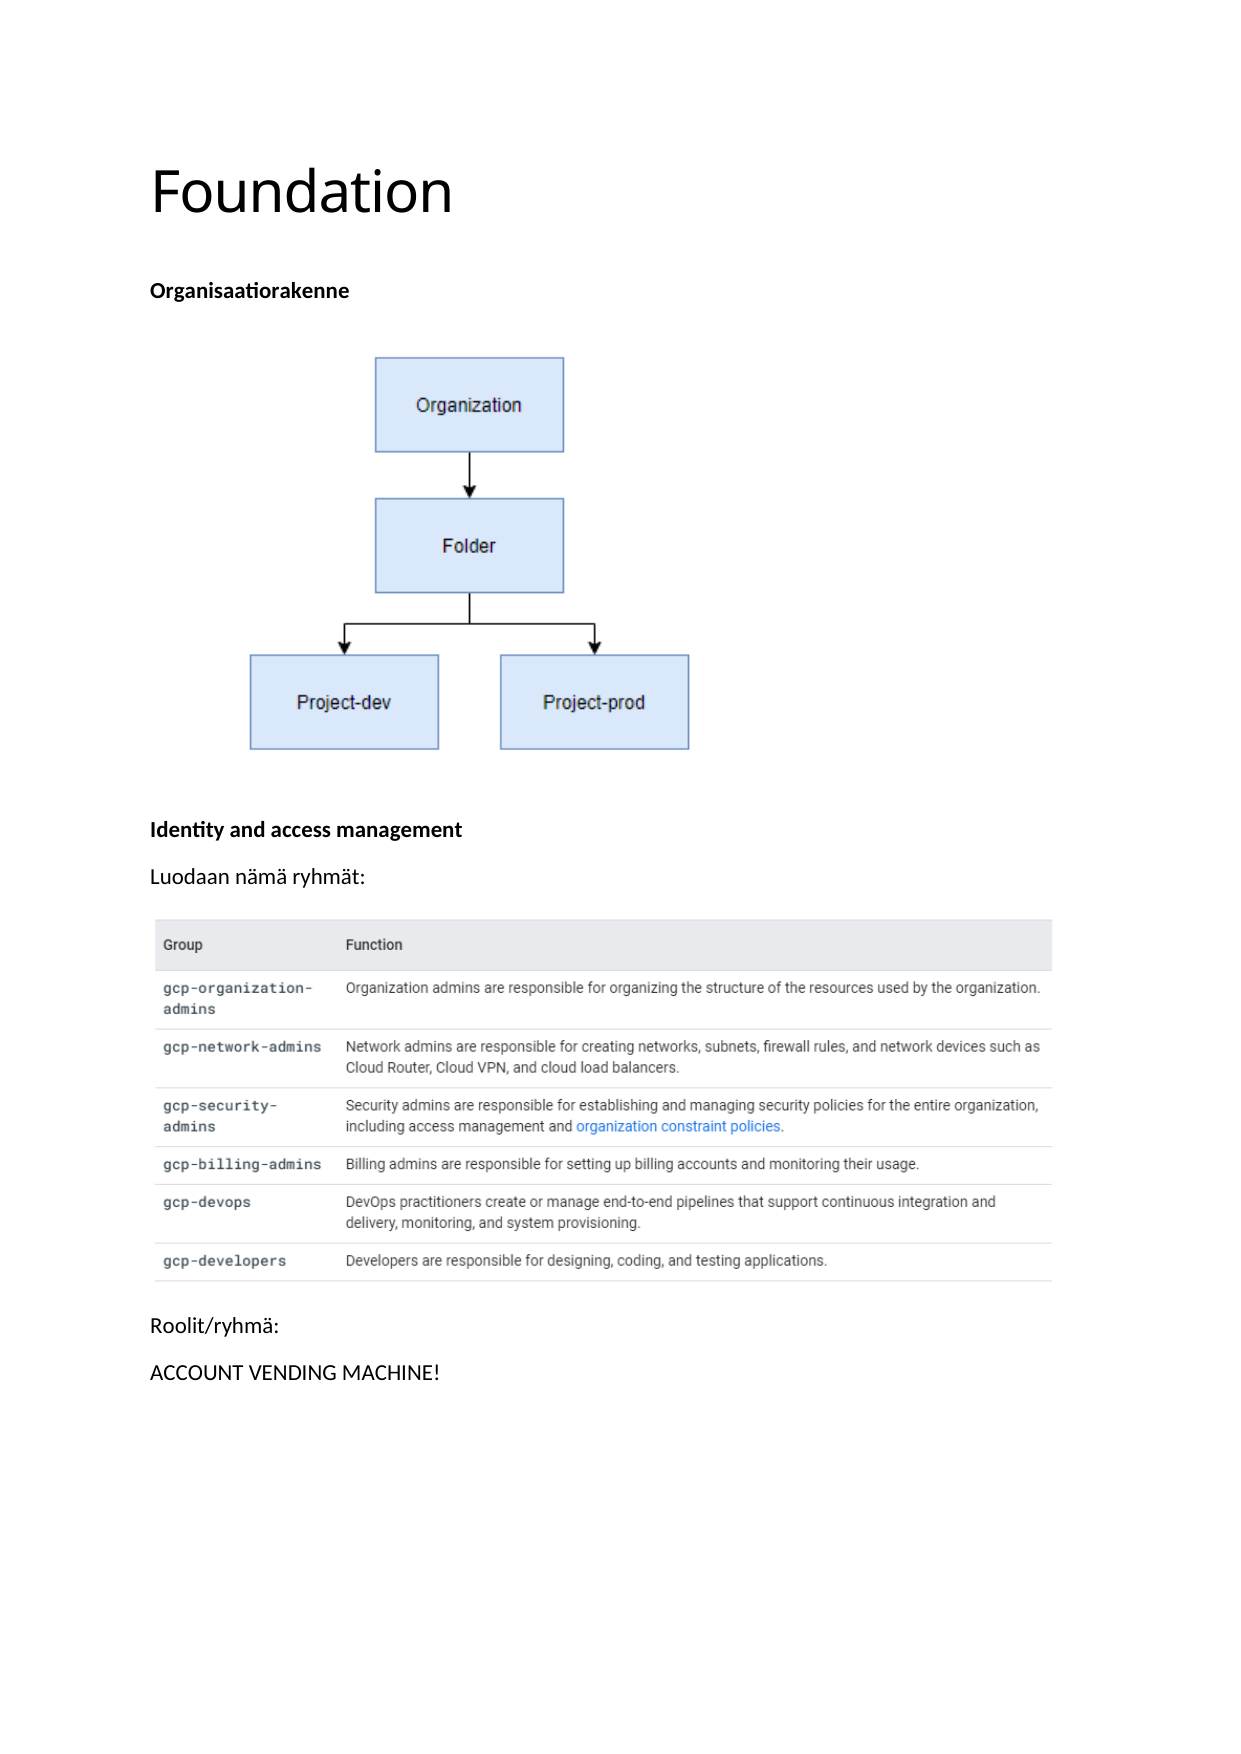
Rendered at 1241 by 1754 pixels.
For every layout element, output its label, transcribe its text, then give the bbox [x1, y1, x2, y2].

text ACCOUNT VENDING MACHINE! [150, 1358, 1090, 1386]
text Identity and access management [150, 816, 1090, 843]
picture [150, 323, 785, 797]
text Roolit/ryhmä: [150, 1311, 1090, 1339]
picture [150, 909, 1091, 1293]
text Luodaan nämä ryhmät: [150, 862, 1090, 890]
text Organisaatiorakenne [150, 276, 1090, 304]
title Foundation [150, 150, 1090, 229]
